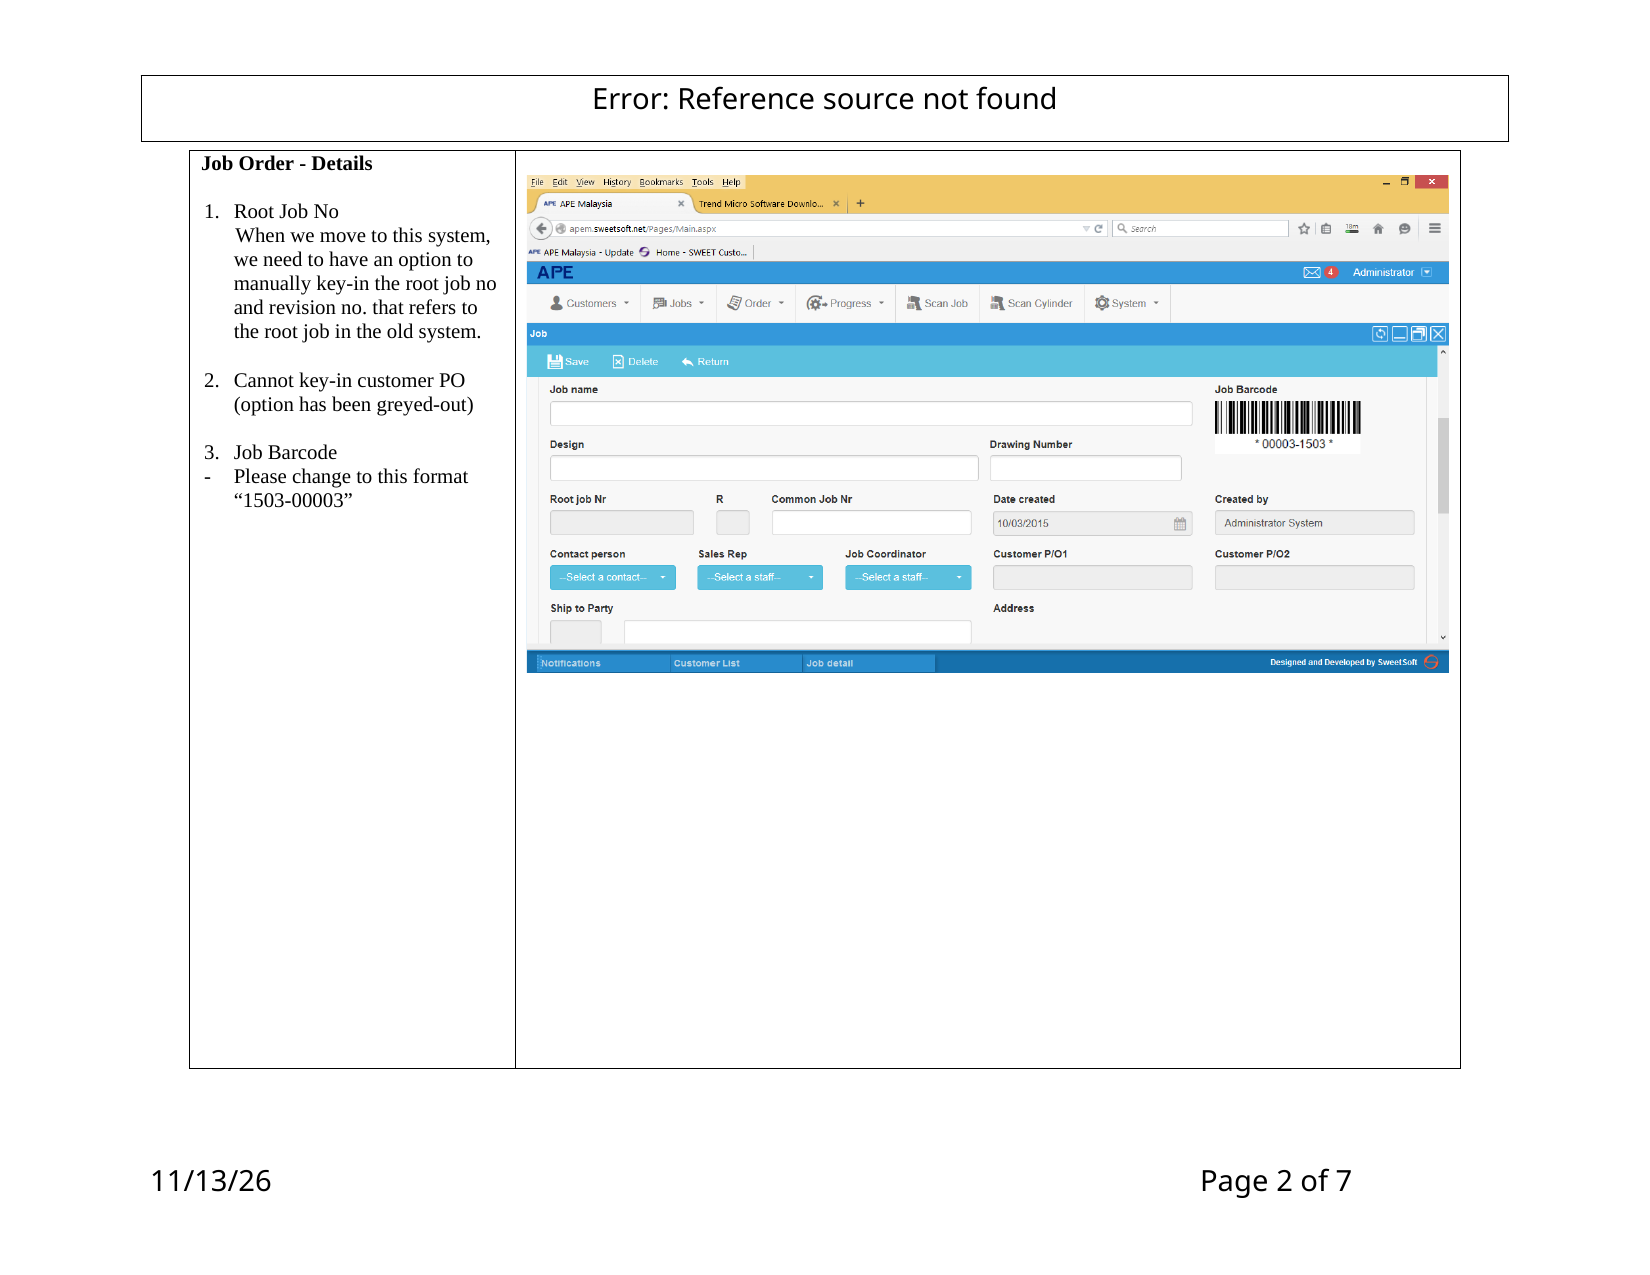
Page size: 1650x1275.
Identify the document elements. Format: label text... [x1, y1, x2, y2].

picture [526, 175, 1449, 673]
table_header [516, 151, 1460, 1068]
table_header Job Order - Details Root Job No When we move to this system, we need to have an option to manually key-in the root job no and revision no. that refers to the root job in the old system. Cannot key-in customer PO (option has been greyed-out) Job Barcode Please change to this format “1503-00003” [190, 151, 515, 1068]
